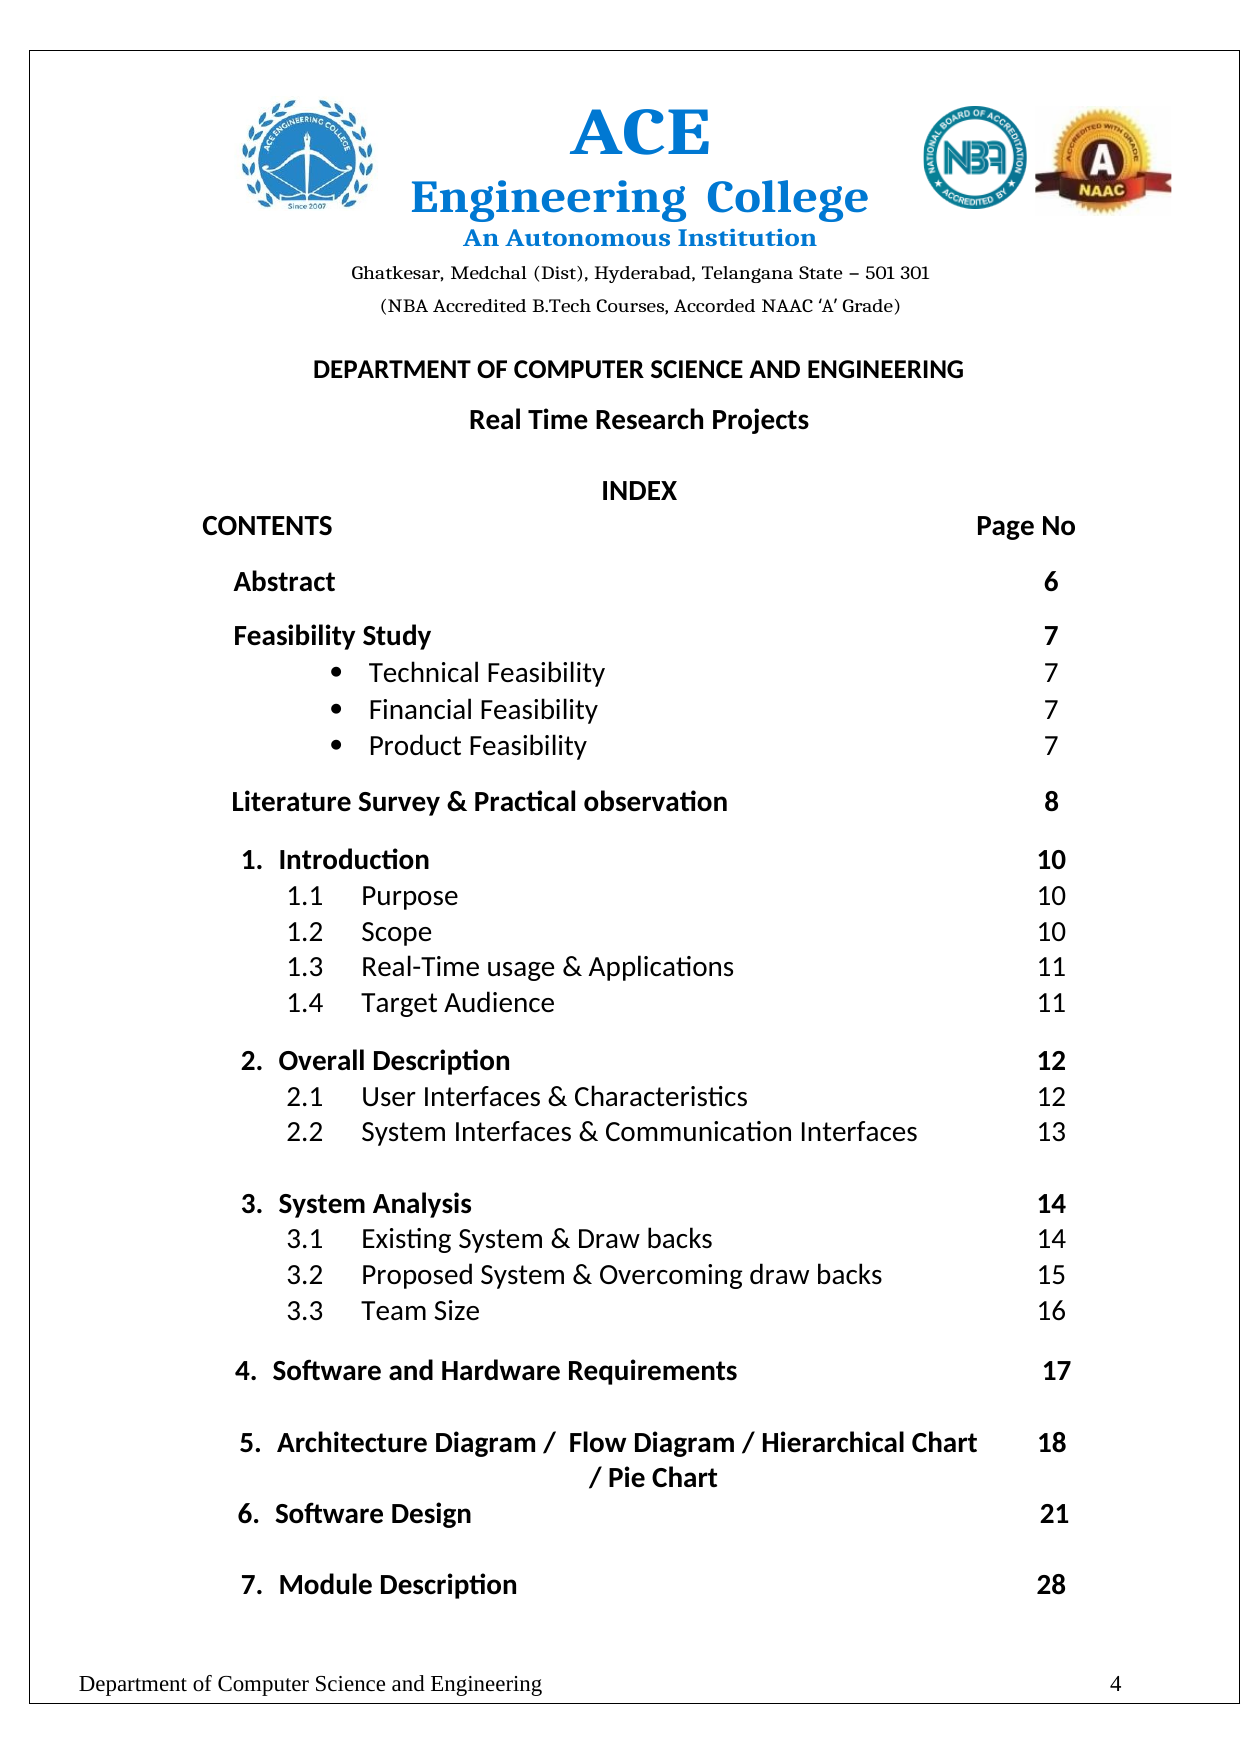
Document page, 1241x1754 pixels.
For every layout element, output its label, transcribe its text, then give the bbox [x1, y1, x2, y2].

picture [988, 113, 1005, 123]
subtitle Real Time Research Projects [292, 401, 986, 436]
text Engineering College [294, 172, 986, 224]
subtitle CONTENTS Page No [38, 507, 1239, 543]
text INDEX [292, 472, 986, 507]
picture [980, 106, 1027, 154]
title ACE [295, 94, 986, 171]
picture [234, 96, 379, 211]
picture [923, 106, 1013, 209]
text An Autonomous Institution [294, 224, 986, 253]
picture [975, 161, 1027, 209]
text DEPARTMENT OF COMPUTER SCIENCE AND ENGINEERING [291, 352, 986, 386]
picture [1001, 122, 1023, 173]
picture [1035, 106, 1172, 216]
text Ghatkesar, Medchal (Dist), Hyderabad, Telangana State – 501 301 (NBA Accredited B.Tech Courses, Accorded NAAC ‘A’ Grade) [336, 260, 945, 318]
picture [996, 190, 1006, 198]
picture [975, 110, 985, 116]
